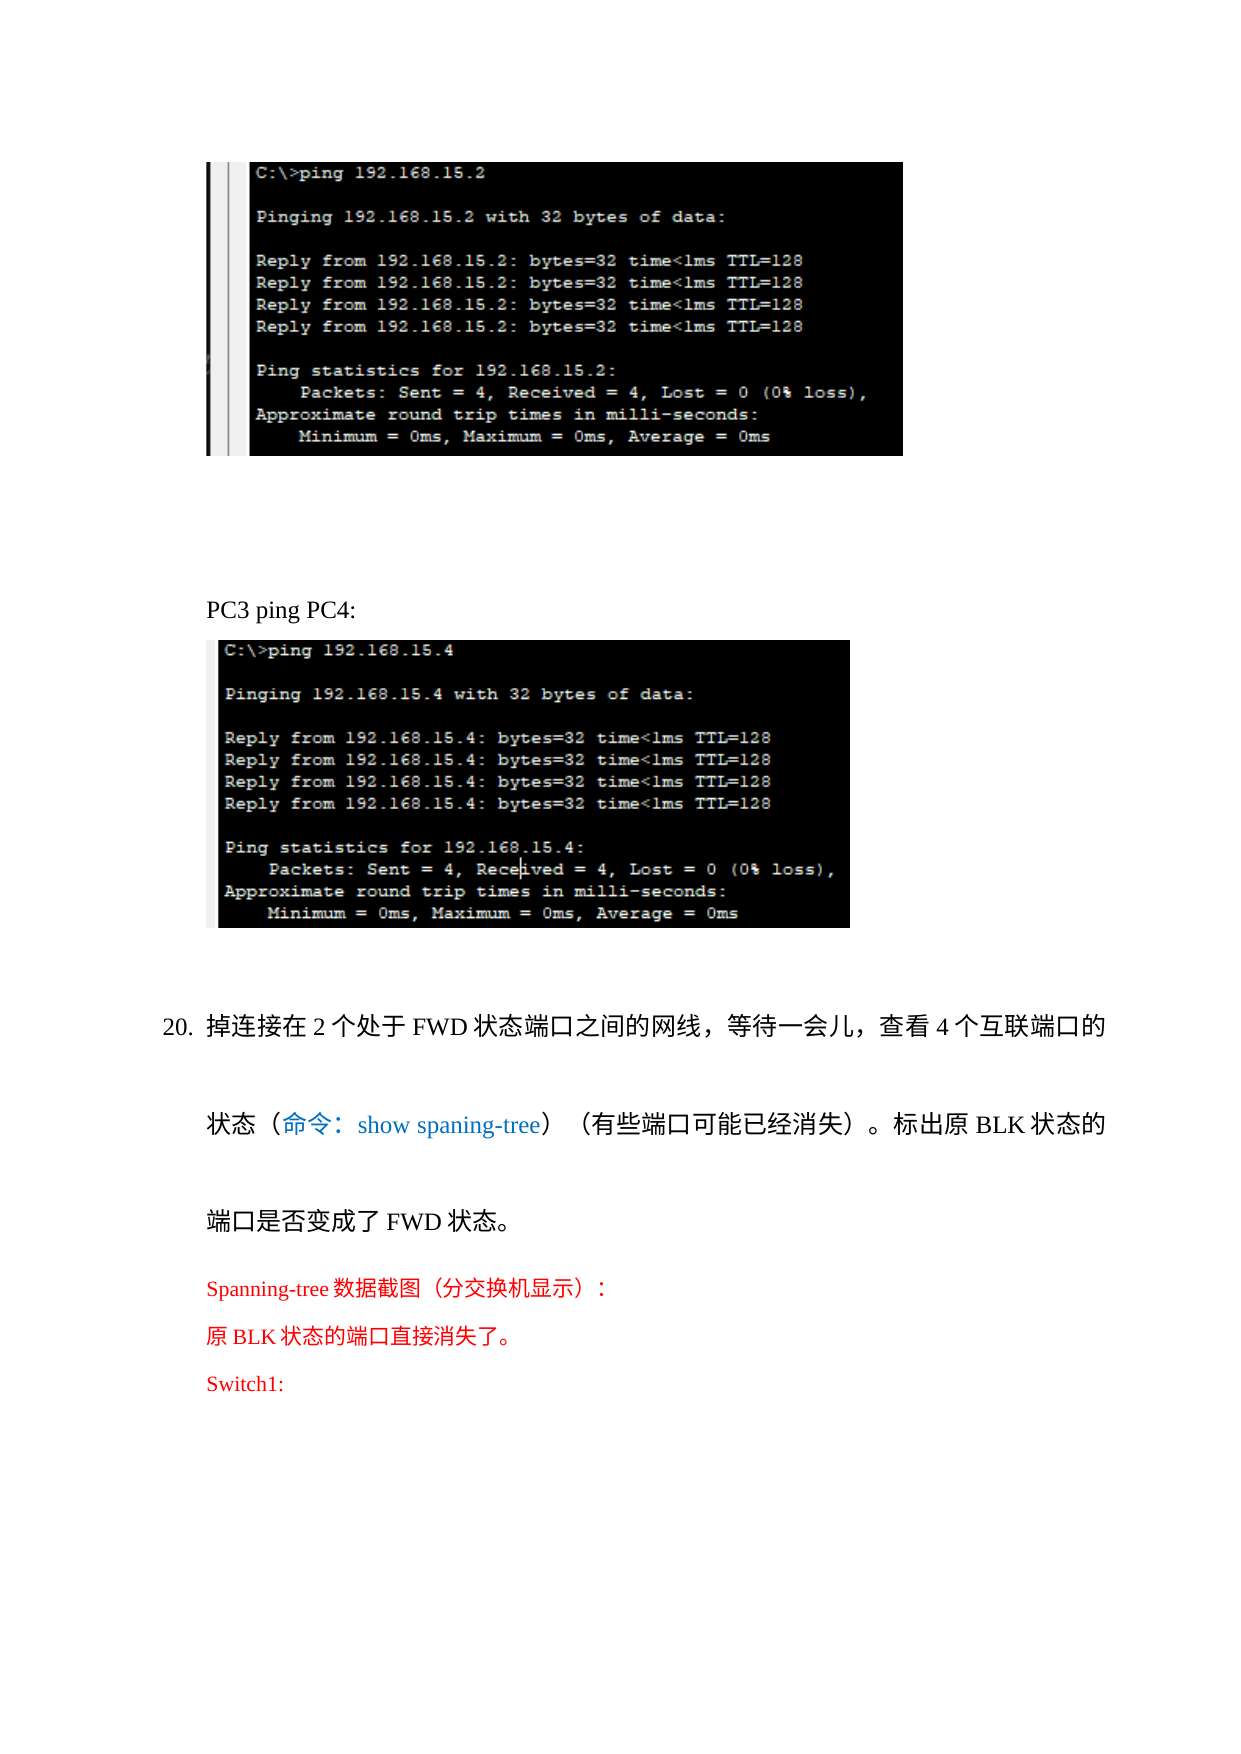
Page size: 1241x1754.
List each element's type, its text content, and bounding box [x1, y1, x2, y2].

picture [206, 640, 850, 928]
picture [206, 162, 903, 456]
list 掉连接在2个处于FWD状态端口之间的网线，等待一会儿，查看4个互联端口的状态（命令：show spaning-tree）（有些端口可能已经消失）。标出原BLK状态的端口是否变成了FWD状态。 [162, 992, 1106, 1252]
text Spanning-tree数据截图（分交换机显示）： [206, 1270, 1106, 1303]
text PC3 ping PC4: [206, 593, 1106, 626]
text 原BLK状态的端口直接消失了。 [206, 1319, 1106, 1351]
text Switch1: [206, 1367, 1106, 1399]
